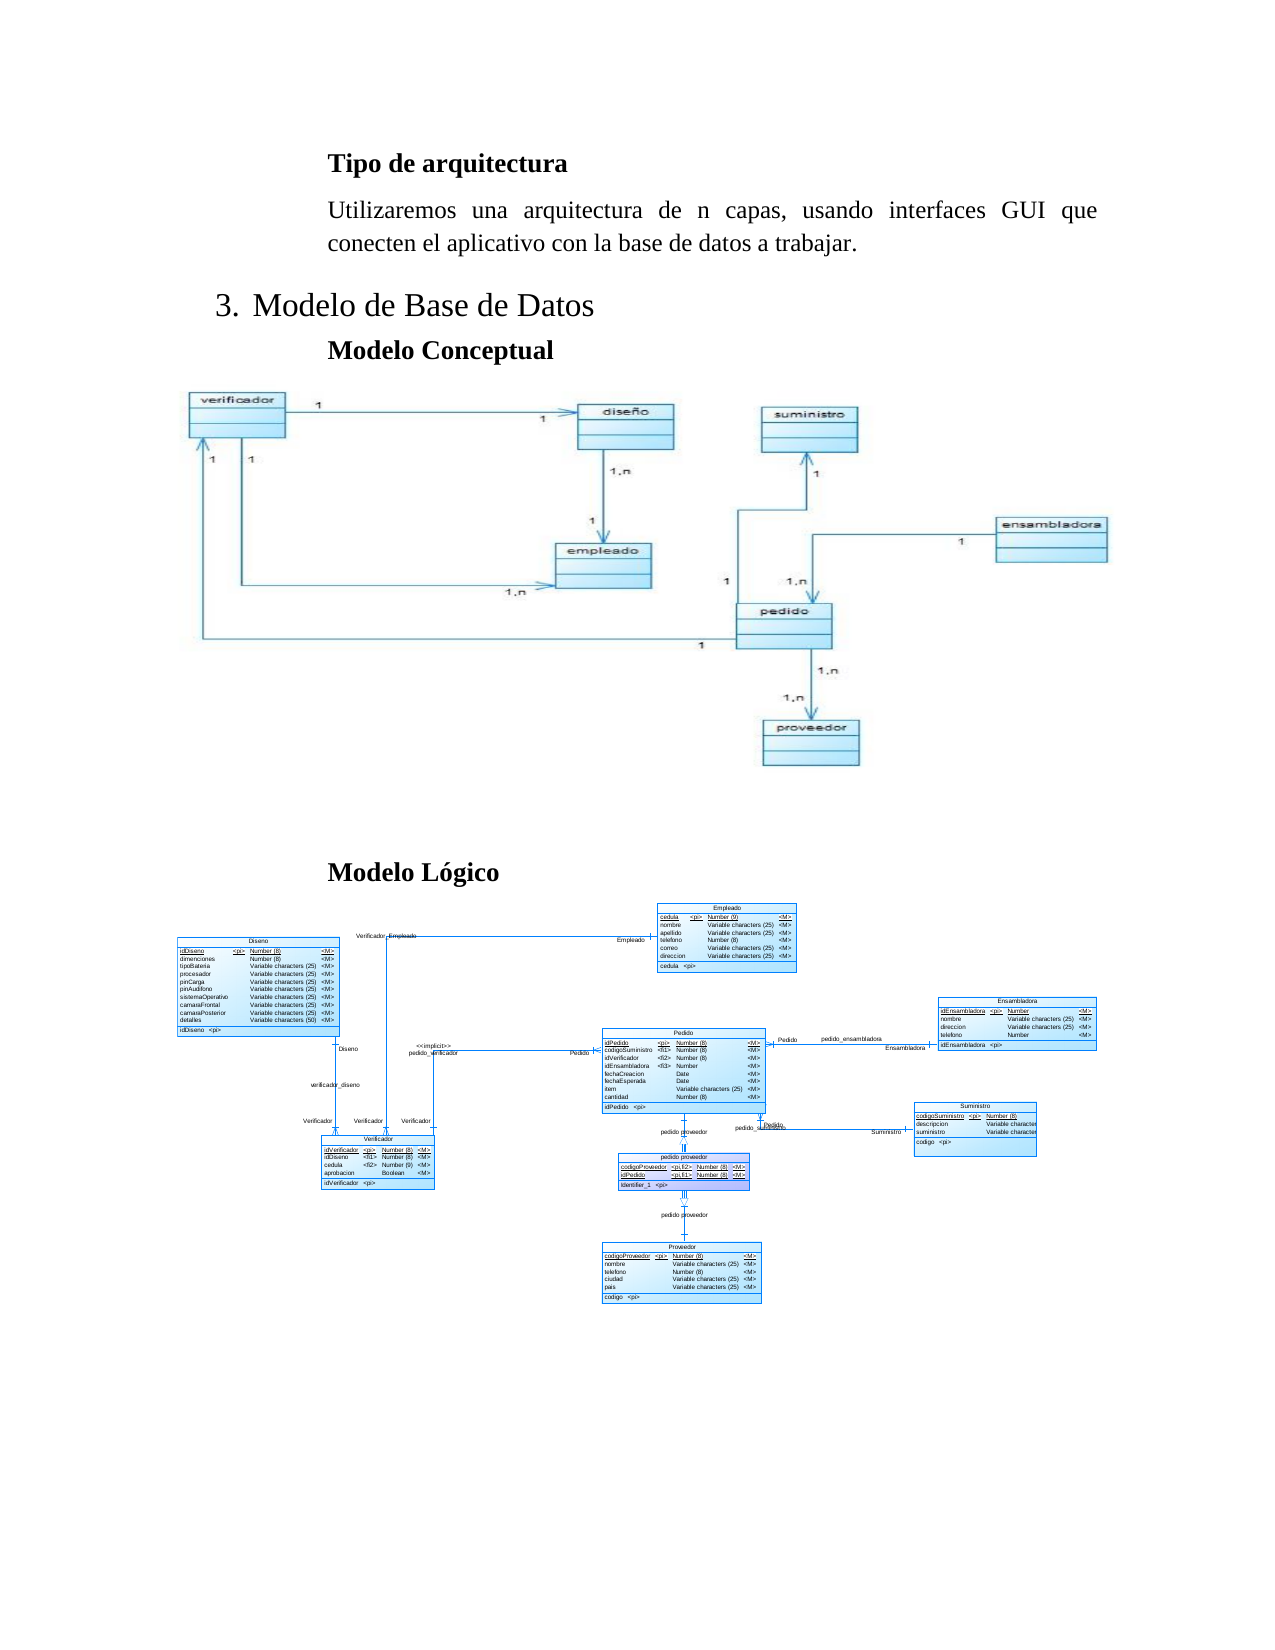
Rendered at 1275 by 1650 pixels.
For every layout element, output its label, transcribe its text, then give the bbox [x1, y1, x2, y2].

subtitle Modelo Conceptual [252, 334, 1098, 365]
text Utilizaremos una arquitectura de n capas, usando interfaces GUI que conecten el aplicativo con la base de datos a trabajar. [327, 195, 1098, 256]
subtitle Modelo de Base de Datos [215, 286, 1098, 324]
subtitle Modelo Lógico [177, 856, 1098, 887]
subtitle Tipo de arquitectura [177, 148, 1098, 179]
picture [177, 380, 1186, 782]
